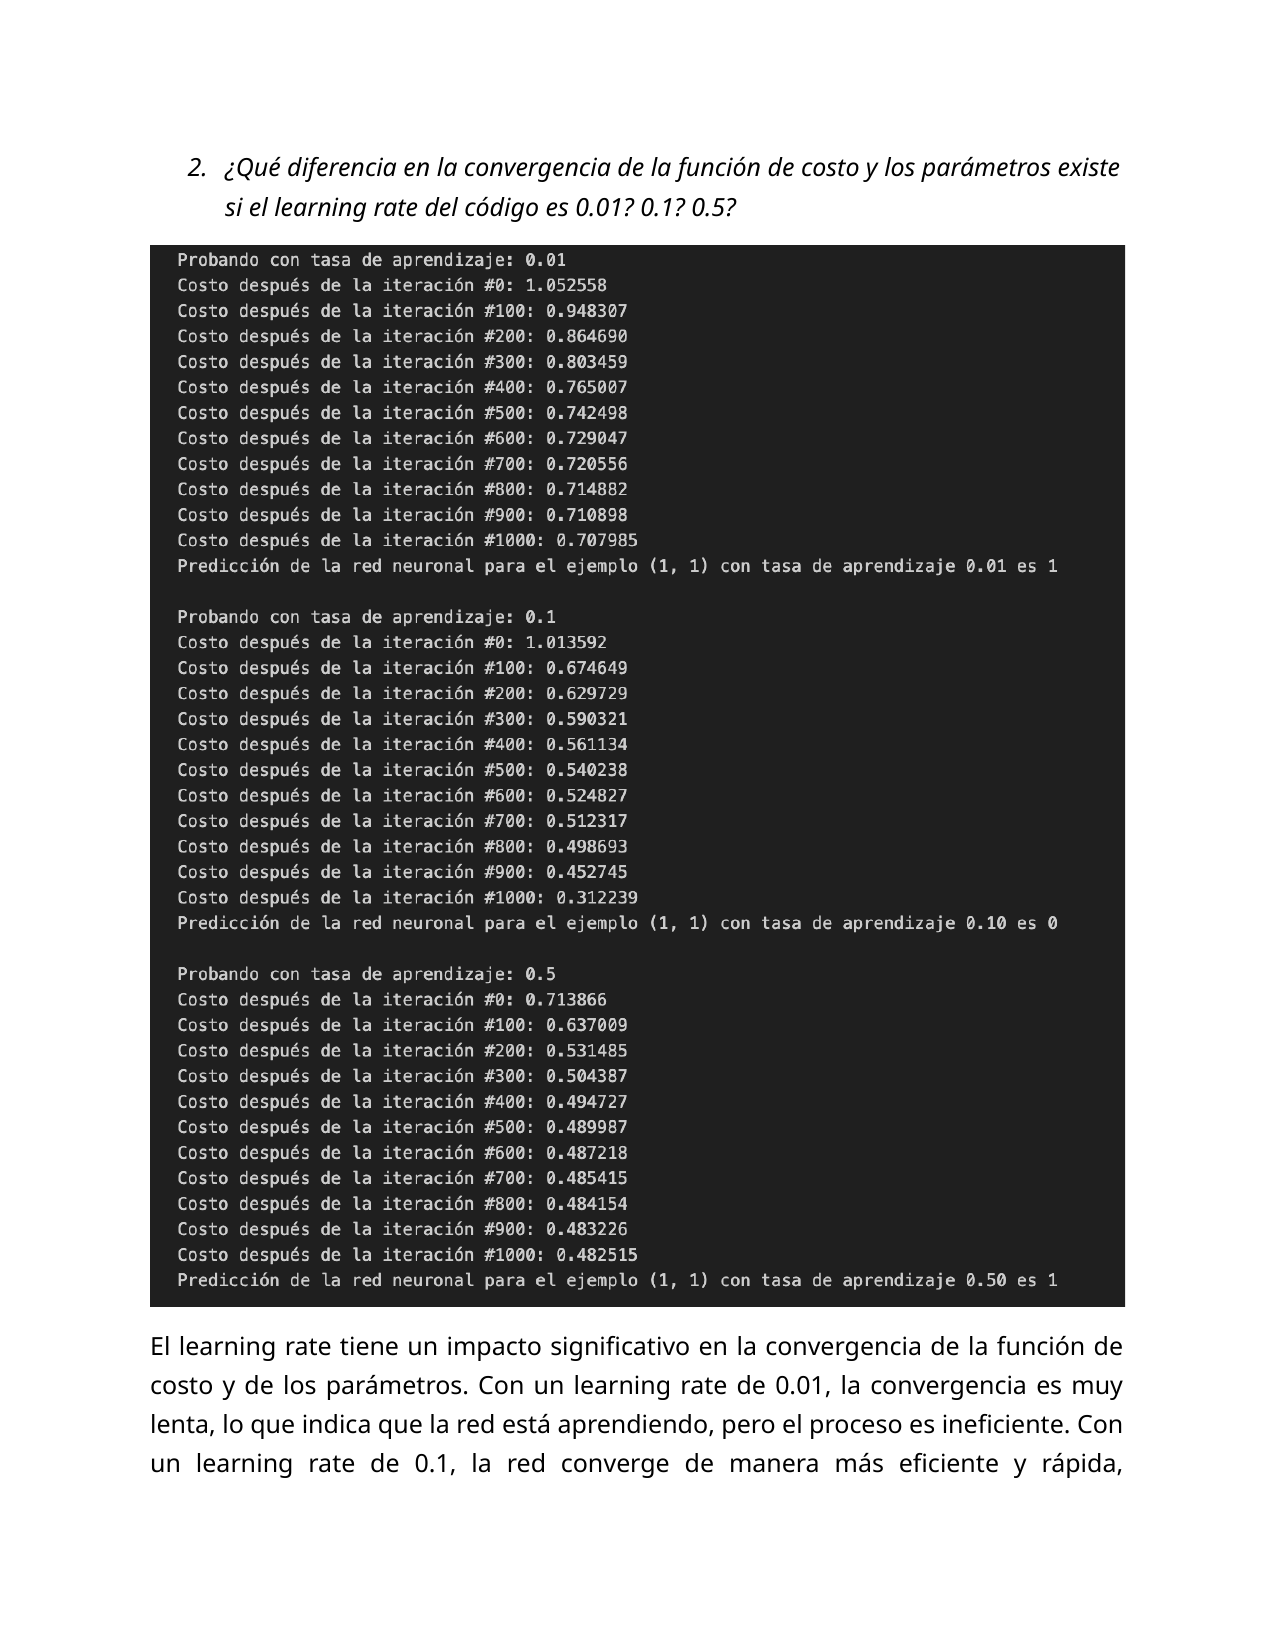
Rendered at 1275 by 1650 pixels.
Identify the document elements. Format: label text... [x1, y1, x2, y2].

picture [150, 245, 1125, 1307]
list ¿Qué diferencia en la convergencia de la función de costo y los parámetros existe si el learning rate del código es 0.01? 0.1? 0.5? [187, 150, 1125, 223]
